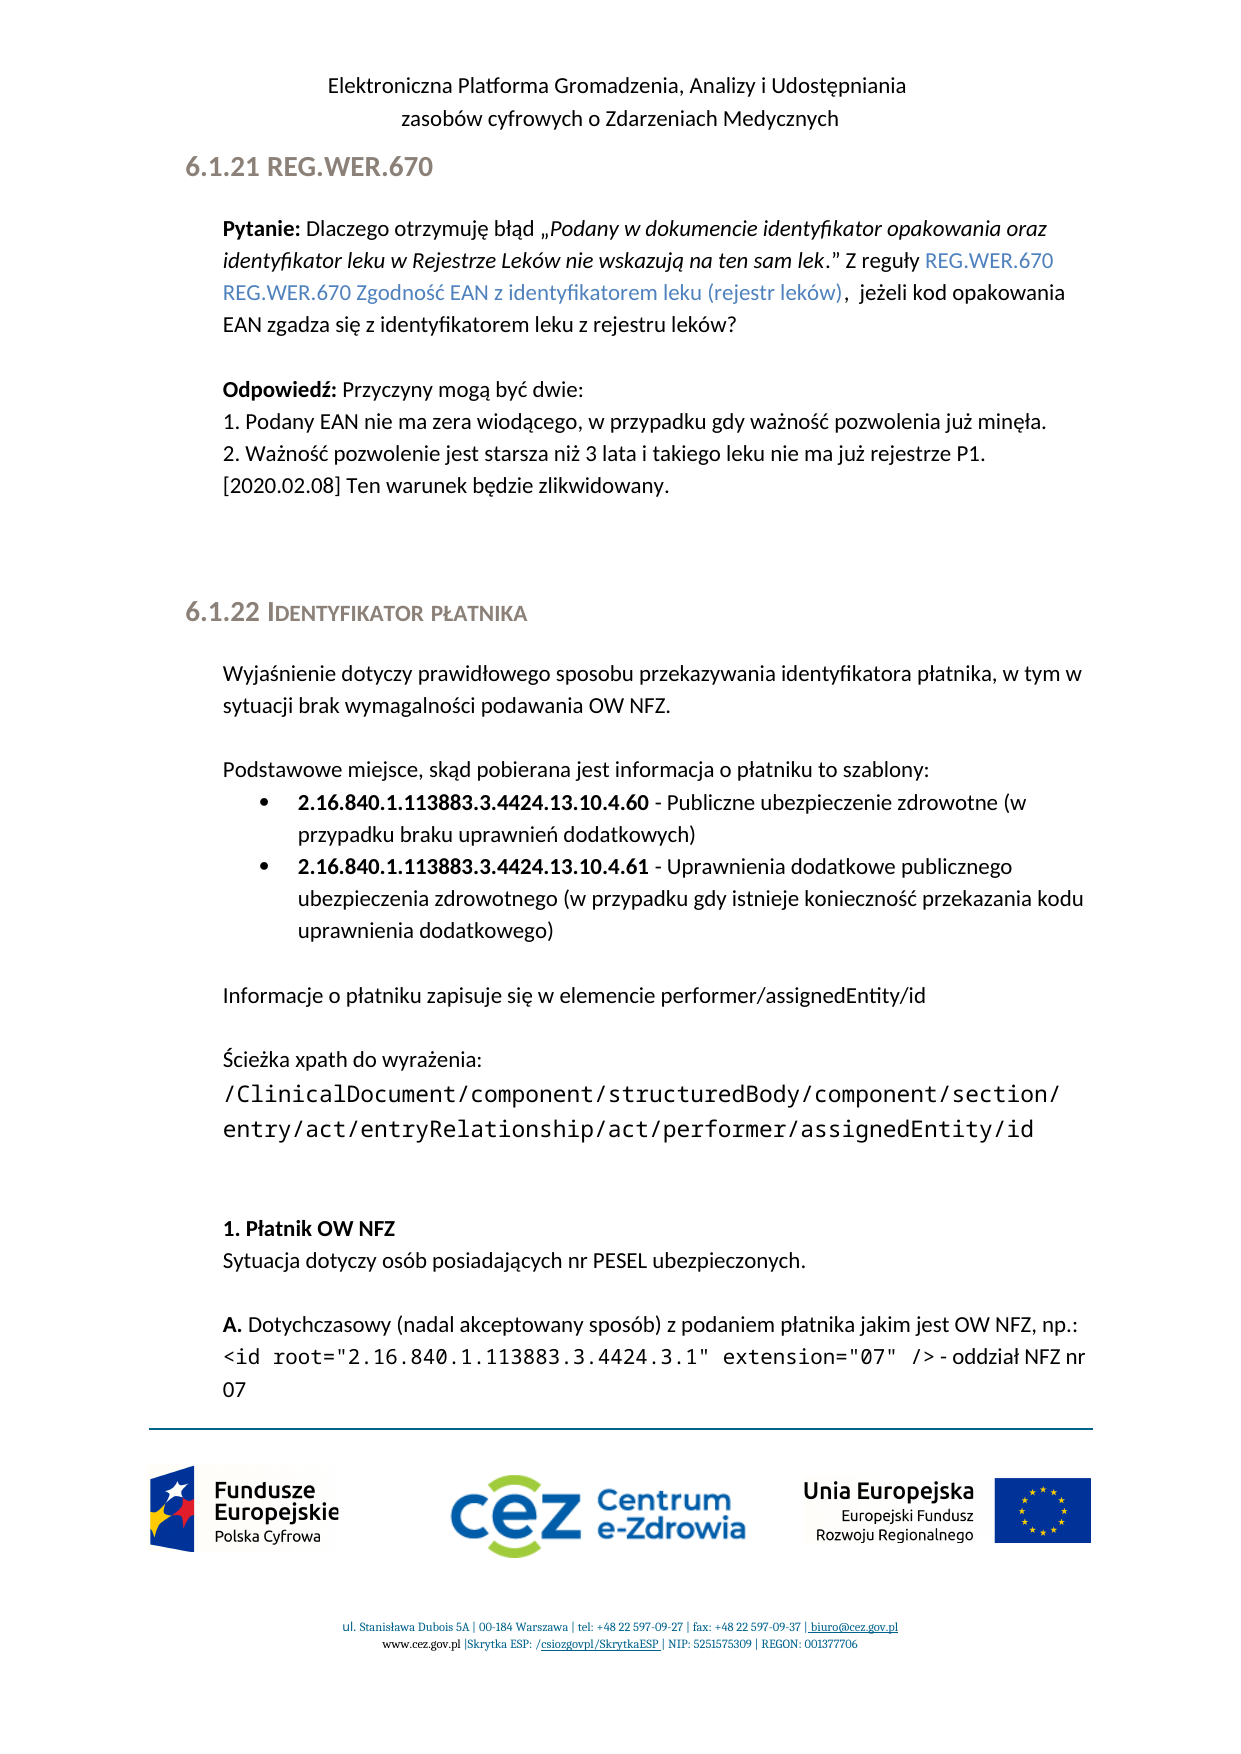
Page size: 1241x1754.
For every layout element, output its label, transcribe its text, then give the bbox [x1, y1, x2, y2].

picture [646, 1640, 656, 1648]
picture [510, 1640, 521, 1648]
picture [542, 1625, 552, 1631]
picture [805, 1640, 810, 1648]
list <id root="2.16.840.1.113883.3.4424.3.1" extension="07" /> - oddział NFZ nr 07 [223, 1342, 1092, 1403]
list Podstawowe miejsce, skąd pobierana jest informacja o płatniku to szablony: [223, 756, 1092, 784]
list A. Dotychczasowy (nadal akceptowany sposób) z podaniem płatnika jakim jest OW NFZ, np.: [223, 1310, 1092, 1338]
picture [624, 1639, 638, 1648]
picture [888, 1625, 895, 1631]
picture [655, 1623, 661, 1631]
picture [479, 1623, 485, 1631]
picture [845, 1640, 857, 1648]
picture [639, 1623, 645, 1631]
picture [382, 1625, 390, 1631]
picture [486, 1623, 491, 1631]
picture [839, 1640, 844, 1648]
picture [827, 1625, 838, 1631]
picture [779, 1623, 785, 1631]
picture [445, 1625, 453, 1631]
picture [606, 1639, 611, 1648]
picture [721, 1623, 727, 1631]
picture [365, 1624, 373, 1631]
picture [772, 1623, 778, 1631]
picture [783, 1640, 797, 1648]
picture [554, 1625, 567, 1631]
picture [662, 1623, 667, 1631]
list /ClinicalDocument/component/structuredBody/component/section/entry/act/entryRelationship/act/performer/assignedEntity/id [223, 1077, 1092, 1145]
list Sytuacja dotyczy osób posiadających nr PESEL ubezpieczonych. [223, 1246, 1092, 1274]
picture [417, 1623, 423, 1631]
picture [740, 1640, 749, 1648]
picture [833, 1640, 838, 1648]
picture [765, 1640, 775, 1648]
picture [447, 1474, 749, 1558]
picture [868, 1624, 879, 1631]
picture [668, 1640, 676, 1648]
picture [147, 1464, 339, 1552]
list 2.16.840.1.113883.3.4424.13.10.4.60 - Publiczne ubezpieczenie zdrowotne (w przypadku braku uprawnień dodatkowych) [260, 788, 1092, 848]
picture [803, 1476, 1091, 1543]
list Informacje o płatniku zapisuje się w elemencie performer/assignedEntity/id [223, 981, 1092, 1009]
picture [711, 1642, 720, 1648]
picture [839, 1623, 848, 1631]
picture [757, 1623, 767, 1631]
list 2.16.840.1.113883.3.4424.13.10.4.61 - Uprawnienia dodatkowe publicznego ubezpieczenia zdrowotnego (w przypadku gdy istnieje konieczność przekazania kodu uprawnienia dodatkowego) [260, 852, 1092, 944]
list Pytanie: Dlaczego otrzymuję błąd „Podany w dokumencie identyfikator opakowania oraz identyfikator leku w Rejestrze Leków nie wskazują na ten sam lek.” Z reguły REG.WER.670 REG.WER.670 Zgodność EAN z identyfikatorem leku (rejestr leków), jeżeli kod opakowania EAN zgadza się z identyfikatorem leku z rejestru leków? [223, 214, 1092, 339]
subtitle Identyfikator płatnika [185, 593, 1092, 629]
list 1. Płatnik OW NFZ [223, 1214, 1092, 1242]
picture [633, 1623, 638, 1631]
picture [681, 1640, 687, 1648]
picture [603, 1623, 615, 1631]
picture [532, 1625, 542, 1631]
list 2. Ważność pozwolenie jest starsza niż 3 lata i takiego leku nie ma już rejestrze P1. [2020.02.08] Ten warunek będzie zlikwidowany. [223, 439, 1092, 499]
list 1. Podany EAN nie ma zera wiodącego, w przypadku gdy ważność pozwolenia już minęła. [223, 407, 1092, 435]
picture [536, 1640, 540, 1650]
picture [401, 1625, 413, 1631]
picture [561, 1641, 572, 1649]
picture [789, 1623, 794, 1631]
list Ścieżka xpath do wyrażenia: [223, 1045, 1092, 1073]
picture [343, 1624, 349, 1631]
picture [811, 1640, 821, 1648]
list Wyjaśnienie dotyczy prawidłowego sposobu przekazywania identyfikatora płatnika, w tym w sytuacji brak wymagalności podawania OW NFZ. [223, 659, 1092, 719]
picture [850, 1625, 859, 1631]
subtitle REG.WER.670 [185, 148, 1092, 184]
picture [541, 1642, 554, 1648]
list Odpowiedź: Przyczyny mogą być dwie: [223, 375, 1092, 403]
picture [456, 1623, 461, 1631]
picture [473, 1639, 480, 1648]
